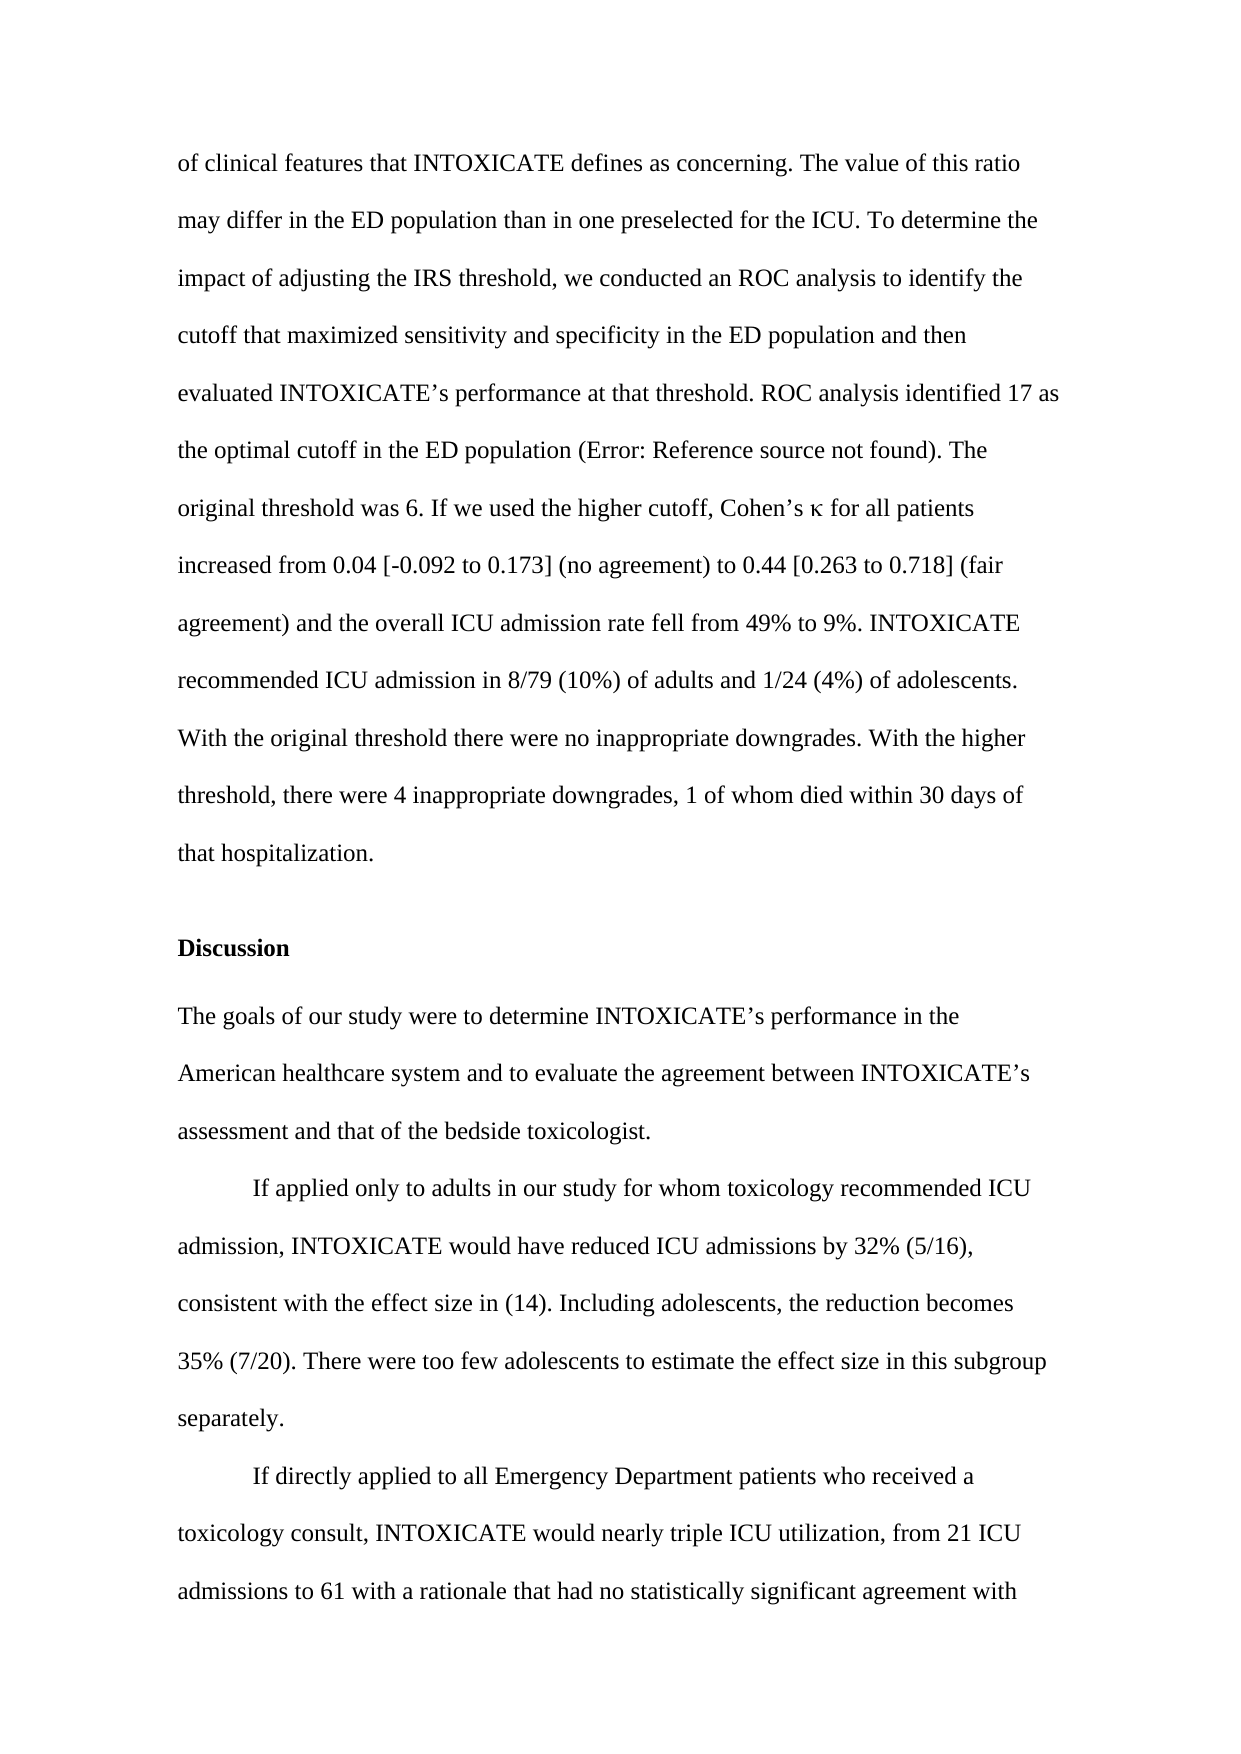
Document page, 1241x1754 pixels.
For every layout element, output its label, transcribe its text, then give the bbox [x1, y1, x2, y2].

text The goals of our study were to determine INTOXICATE’s performance in the American healthcare system and to evaluate the agreement between INTOXICATE’s assessment and that of the bedside toxicologist. [177, 1001, 1063, 1144]
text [177, 1461, 1063, 1604]
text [177, 148, 1063, 866]
subtitle Discussion [177, 933, 1004, 961]
text If applied only to adults in our study for whom toxicology recommended ICU admission, INTOXICATE would have reduced ICU admissions by 32% (5/16), consistent with the effect size in . Including adolescents, the reduction becomes 35% (7/20). There were too few adolescents to estimate the effect size in this subgroup separately. [177, 1173, 1063, 1432]
